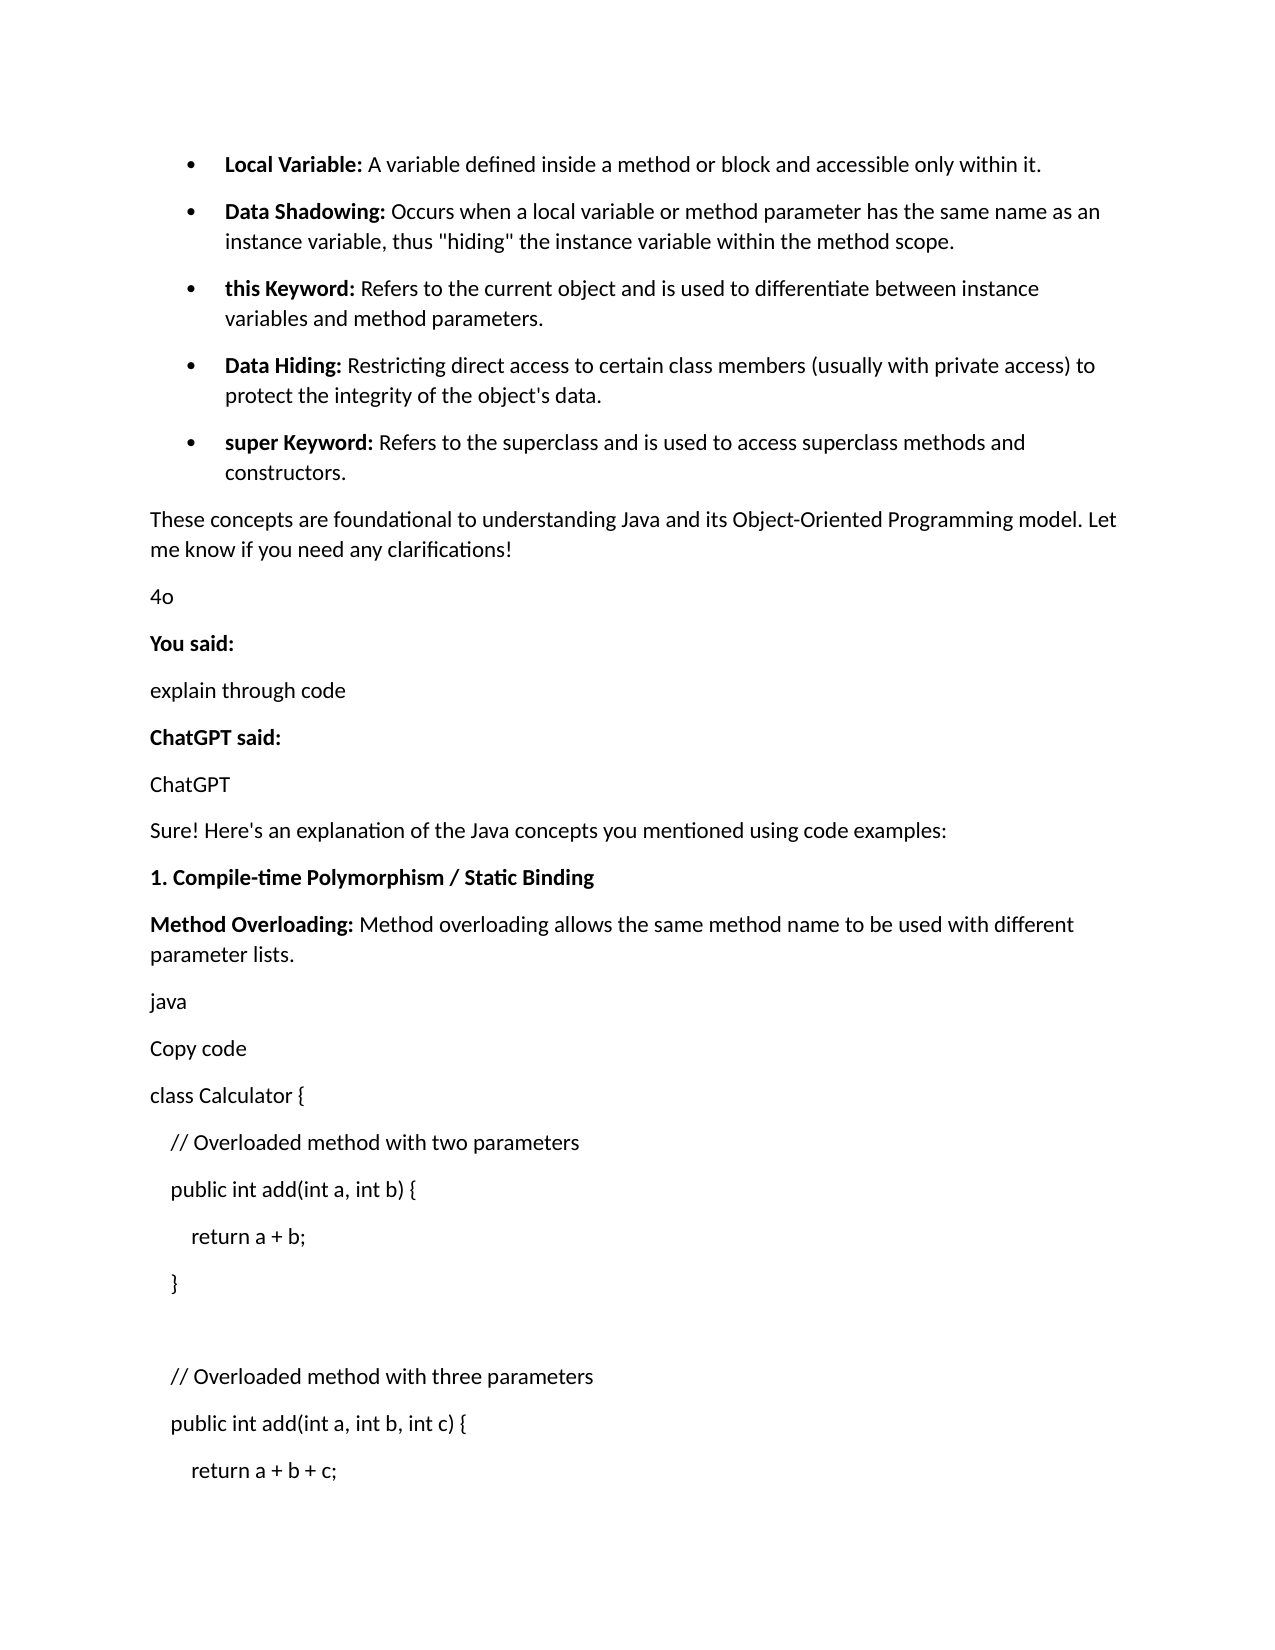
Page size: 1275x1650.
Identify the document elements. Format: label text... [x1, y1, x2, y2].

text Method Overloading: Method overloading allows the same method name to be used with different parameter lists. [150, 910, 1125, 969]
text Sure! Here's an explanation of the Java concepts you mentioned using code examples: [150, 817, 1125, 845]
text explain through code [150, 676, 1125, 704]
list Local Variable: A variable defined inside a method or block and accessible only within it. [187, 150, 1125, 178]
text These concepts are foundational to understanding Java and its Object-Oriented Programming model. Let me know if you need any clarifications! [150, 505, 1125, 563]
list Data Hiding: Restricting direct access to certain class members (usually with private access) to protect the integrity of the object's data. [187, 351, 1125, 409]
text ChatGPT [150, 770, 1125, 798]
text } [150, 1269, 1125, 1297]
text java [150, 987, 1125, 1016]
text 4o [150, 582, 1125, 610]
text // Overloaded method with two parameters [150, 1128, 1125, 1156]
list this Keyword: Refers to the current object and is used to differentiate between instance variables and method parameters. [187, 274, 1125, 332]
text Copy code [150, 1034, 1125, 1062]
text public int add(int a, int b) { [150, 1175, 1125, 1203]
text public int add(int a, int b, int c) { [150, 1409, 1125, 1437]
text 1. Compile-time Polymorphism / Static Binding [150, 863, 1125, 892]
text // Overloaded method with three parameters [150, 1362, 1125, 1391]
list super Keyword: Refers to the superclass and is used to access superclass methods and constructors. [187, 428, 1125, 486]
text ChatGPT said: [150, 723, 1125, 751]
list Data Shadowing: Occurs when a local variable or method parameter has the same name as an instance variable, thus "hiding" the instance variable within the method scope. [187, 197, 1125, 255]
text return a + b + c; [150, 1456, 1125, 1484]
text class Calculator { [150, 1081, 1125, 1109]
text You said: [150, 629, 1125, 657]
text return a + b; [150, 1222, 1125, 1250]
